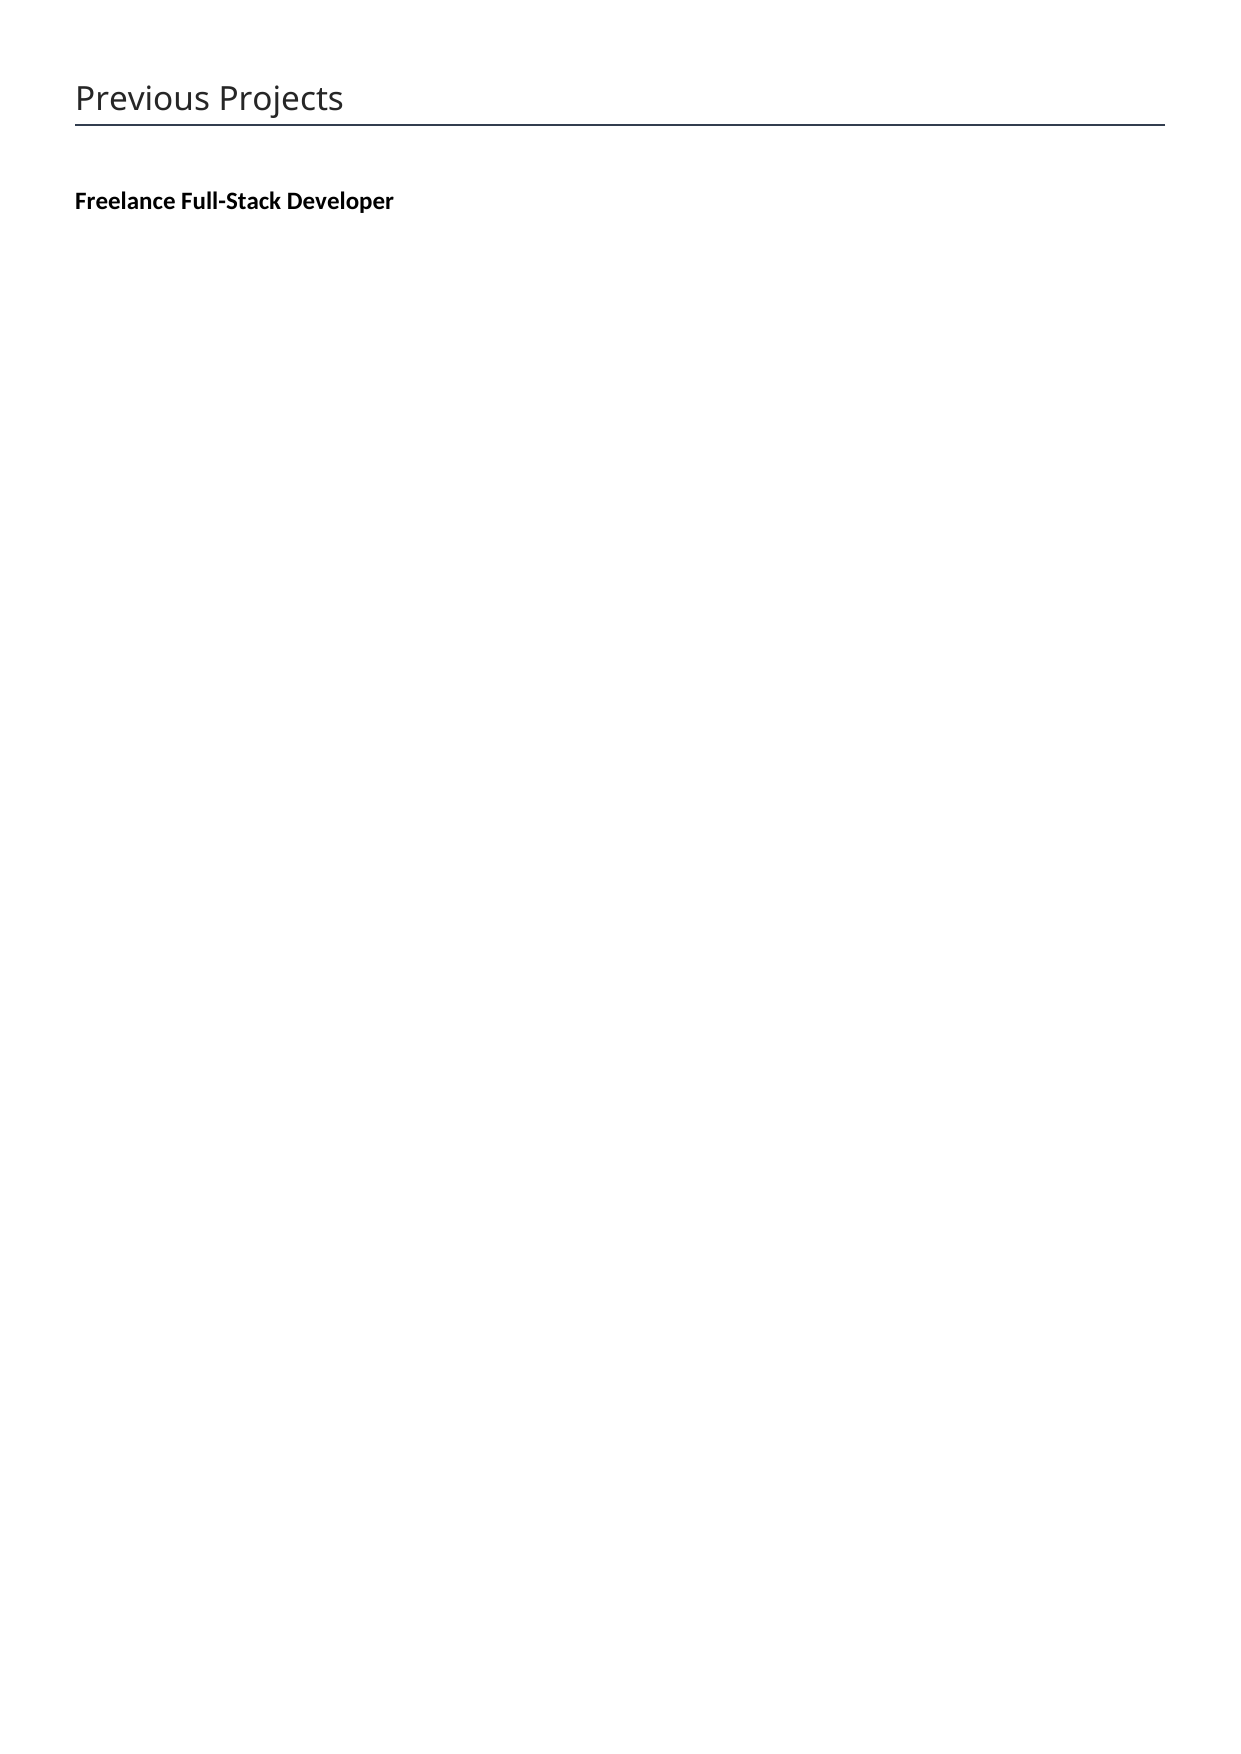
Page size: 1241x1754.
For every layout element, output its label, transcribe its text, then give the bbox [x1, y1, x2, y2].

text Previous Projects [75, 75, 1165, 124]
text Freelance Full-Stack Developer [75, 185, 1165, 216]
